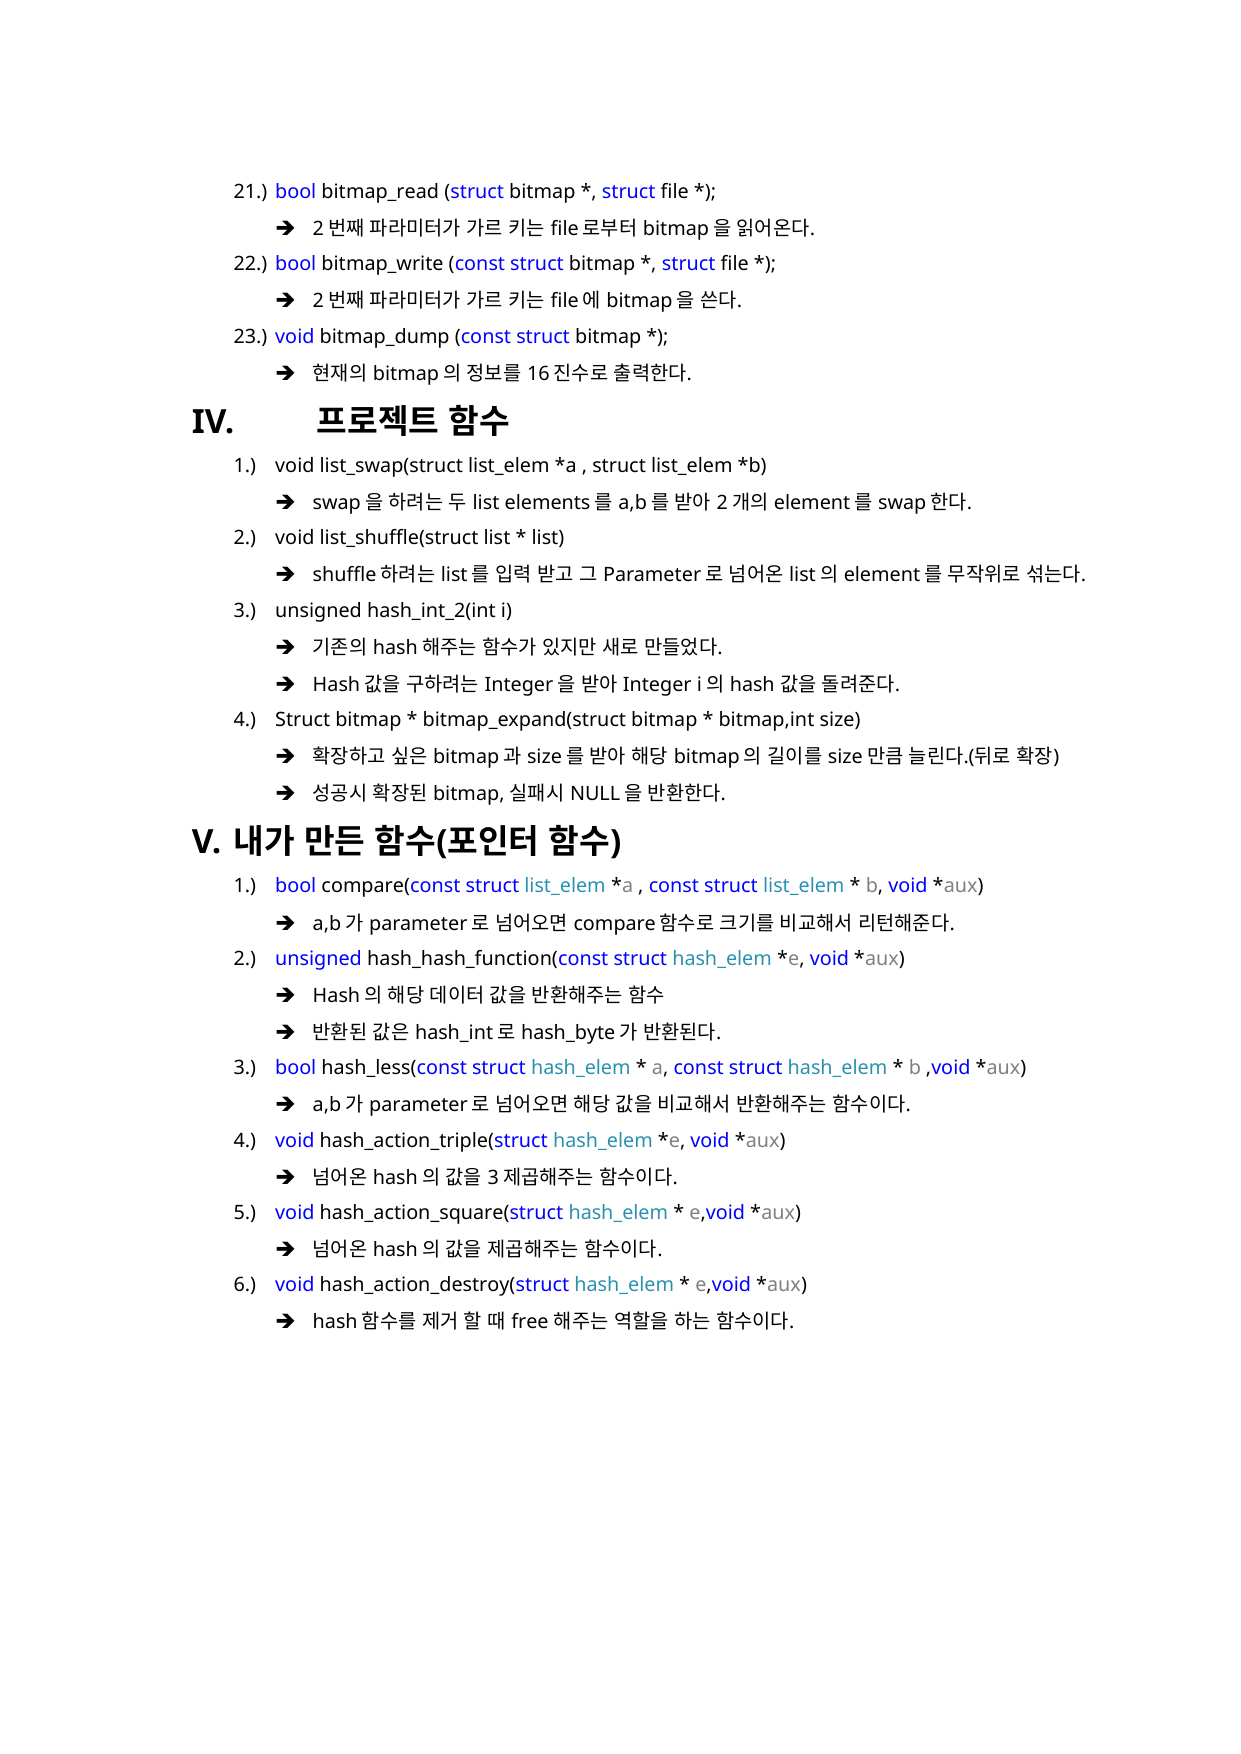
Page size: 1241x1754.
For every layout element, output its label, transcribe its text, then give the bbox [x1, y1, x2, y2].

list swap을 하려는 두 list elements를 a,b를 받아 2개의 element를 swap한다. [275, 486, 1090, 515]
list 기존의 hash해주는 함수가 있지만 새로 만들었다. [275, 631, 1090, 660]
list hash함수를 제거 할 때 free 해주는 역할을 하는 함수이다. [275, 1306, 1090, 1335]
list bool compare(const struct list_elem *a , const struct list_elem * b, void *aux) [233, 872, 1090, 899]
list void bitmap_dump (const struct bitmap *); [233, 322, 1090, 349]
list void hash_action_square(struct hash_elem * e,void *aux) [233, 1198, 1090, 1225]
list shuffle하려는 list를 입력 받고 그 Parameter로 넘어온 list의 element를 무작위로 섞는다. [275, 559, 1090, 588]
list void list_shuffle(struct list * list) [233, 523, 1090, 551]
list a,b가 parameter로 넘어오면 compare함수로 크기를 비교해서 리턴해준다. [275, 907, 1090, 936]
list 성공시 확장된 bitmap, 실패시 NULL을 반환한다. [275, 778, 1090, 807]
list 프로젝트 함수 [192, 394, 1090, 443]
list Hash값을 구하려는 Integer을 받아 Integer i의 hash 값을 돌려준다. [275, 668, 1090, 697]
list a,b가 parameter로 넘어오면 해당 값을 비교해서 반환해주는 함수이다. [275, 1089, 1090, 1118]
list 넘어온 hash의 값을 제곱해주는 함수이다. [275, 1234, 1090, 1262]
list 확장하고 싶은 bitmap과 size를 받아 해당 bitmap의 길이를 size만큼 늘린다.(뒤로 확장) [275, 741, 1090, 769]
list bool bitmap_read (struct bitmap *, struct file *); [233, 177, 1090, 204]
list Hash의 해당 데이터 값을 반환해주는 함수 [275, 979, 1090, 1008]
list 내가 만든 함수(포인터 함수) [192, 815, 1090, 863]
list Struct bitmap * bitmap_expand(struct bitmap * bitmap,int size) [233, 705, 1090, 732]
list void list_swap(struct list_elem *a , struct list_elem *b) [233, 451, 1090, 478]
list bool hash_less(const struct hash_elem * a, const struct hash_elem * b ,void *aux) [233, 1053, 1090, 1081]
list void hash_action_triple(struct hash_elem *e, void *aux) [233, 1126, 1090, 1153]
list unsigned hash_hash_function(const struct hash_elem *e, void *aux) [233, 944, 1090, 971]
list 현재의 bitmap의 정보를 16진수로 출력한다. [275, 357, 1090, 386]
list unsigned hash_int_2(int i) [233, 596, 1090, 623]
list void hash_action_destroy(struct hash_elem * e,void *aux) [233, 1271, 1090, 1298]
list 넘어온 hash의 값을 3제곱해주는 함수이다. [275, 1161, 1090, 1190]
list 2번째 파라미터가 가르 키는 file에 bitmap을 쓴다. [275, 285, 1090, 314]
list 반환된 값은 hash_int로 hash_byte가 반환된다. [275, 1016, 1090, 1045]
list bool bitmap_write (const struct bitmap *, struct file *); [233, 249, 1090, 277]
list 2번째 파라미터가 가르 키는 file로부터 bitmap을 읽어온다. [275, 212, 1090, 241]
